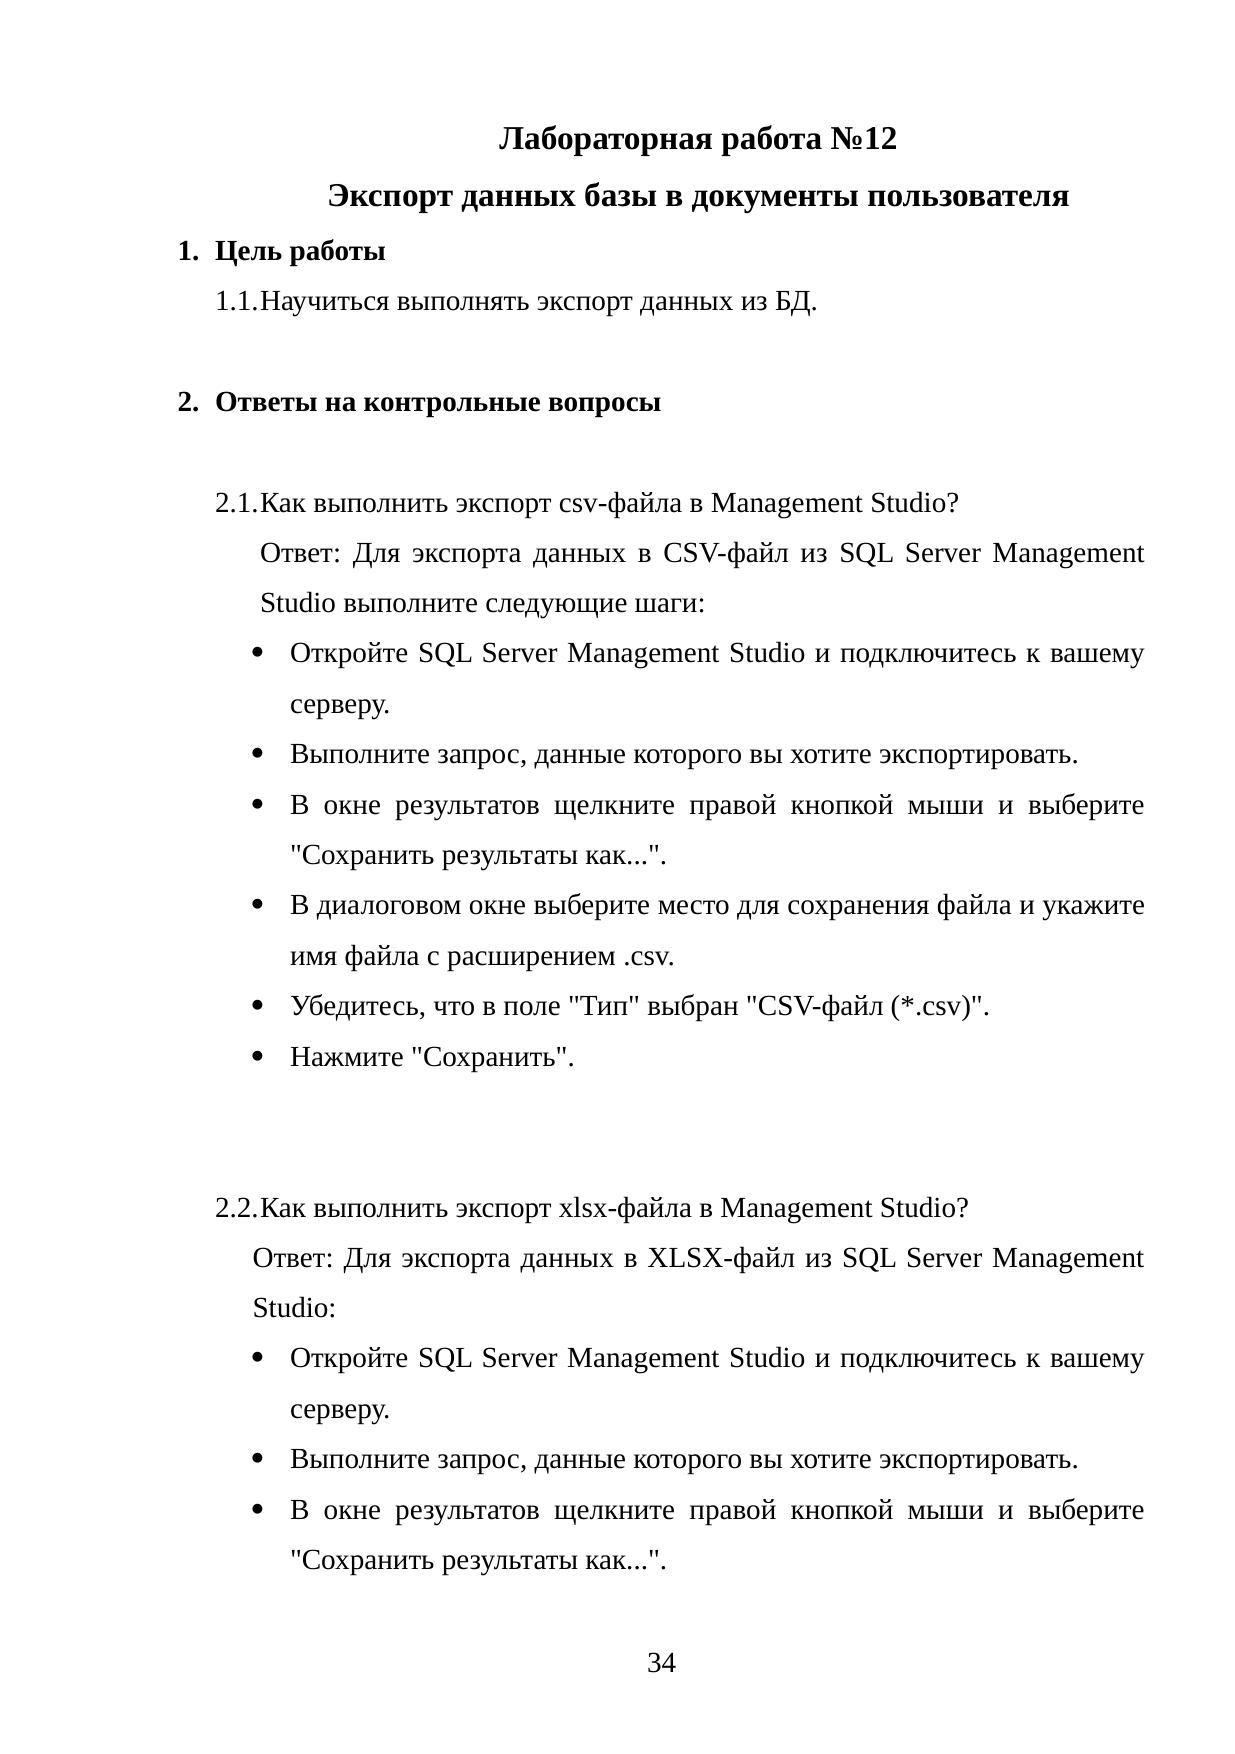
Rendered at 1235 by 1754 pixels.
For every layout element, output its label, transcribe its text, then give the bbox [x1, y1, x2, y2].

list Выполните запрос, данные которого вы хотите экспортировать. [252, 736, 1146, 770]
list Научиться выполнять экспорт данных из БД. [215, 283, 1146, 317]
list В окне результатов щелкните правой кнопкой мыши и выберите "Сохранить результаты как...". [252, 787, 1146, 871]
list Выполните запрос, данные которого вы хотите экспортировать. [252, 1441, 1146, 1475]
list Как выполнить экспорт csv-файла в Management Studio? [215, 485, 1146, 518]
list Ответы на контрольные вопросы [177, 384, 1146, 418]
list Нажмите "Сохранить". [252, 1039, 1146, 1072]
list Цель работы [177, 233, 1146, 267]
list В окне результатов щелкните правой кнопкой мыши и выберите "Сохранить результаты как...". [252, 1492, 1146, 1576]
text Ответ: Для экспорта данных в CSV-файл из SQL Server Management Studio выполните следующие шаги: [260, 535, 1146, 619]
list Откройте SQL Server Management Studio и подключитесь к вашему серверу. [252, 1341, 1146, 1424]
subtitle Лабораторная работа №12 [177, 118, 1146, 156]
list Откройте SQL Server Management Studio и подключитесь к вашему серверу. [252, 636, 1146, 719]
list Как выполнить экспорт xlsx-файла в Management Studio? [215, 1190, 1146, 1223]
text Ответ: Для экспорта данных в XLSX-файл из SQL Server Management Studio: [252, 1240, 1146, 1324]
list В диалоговом окне выберите место для сохранения файла и укажите имя файла с расширением .csv. [252, 887, 1146, 971]
list Убедитесь, что в поле "Тип" выбран "CSV-файл (*.csv)". [252, 988, 1146, 1022]
text Экспорт данных базы в документы пользователя [177, 176, 1146, 214]
